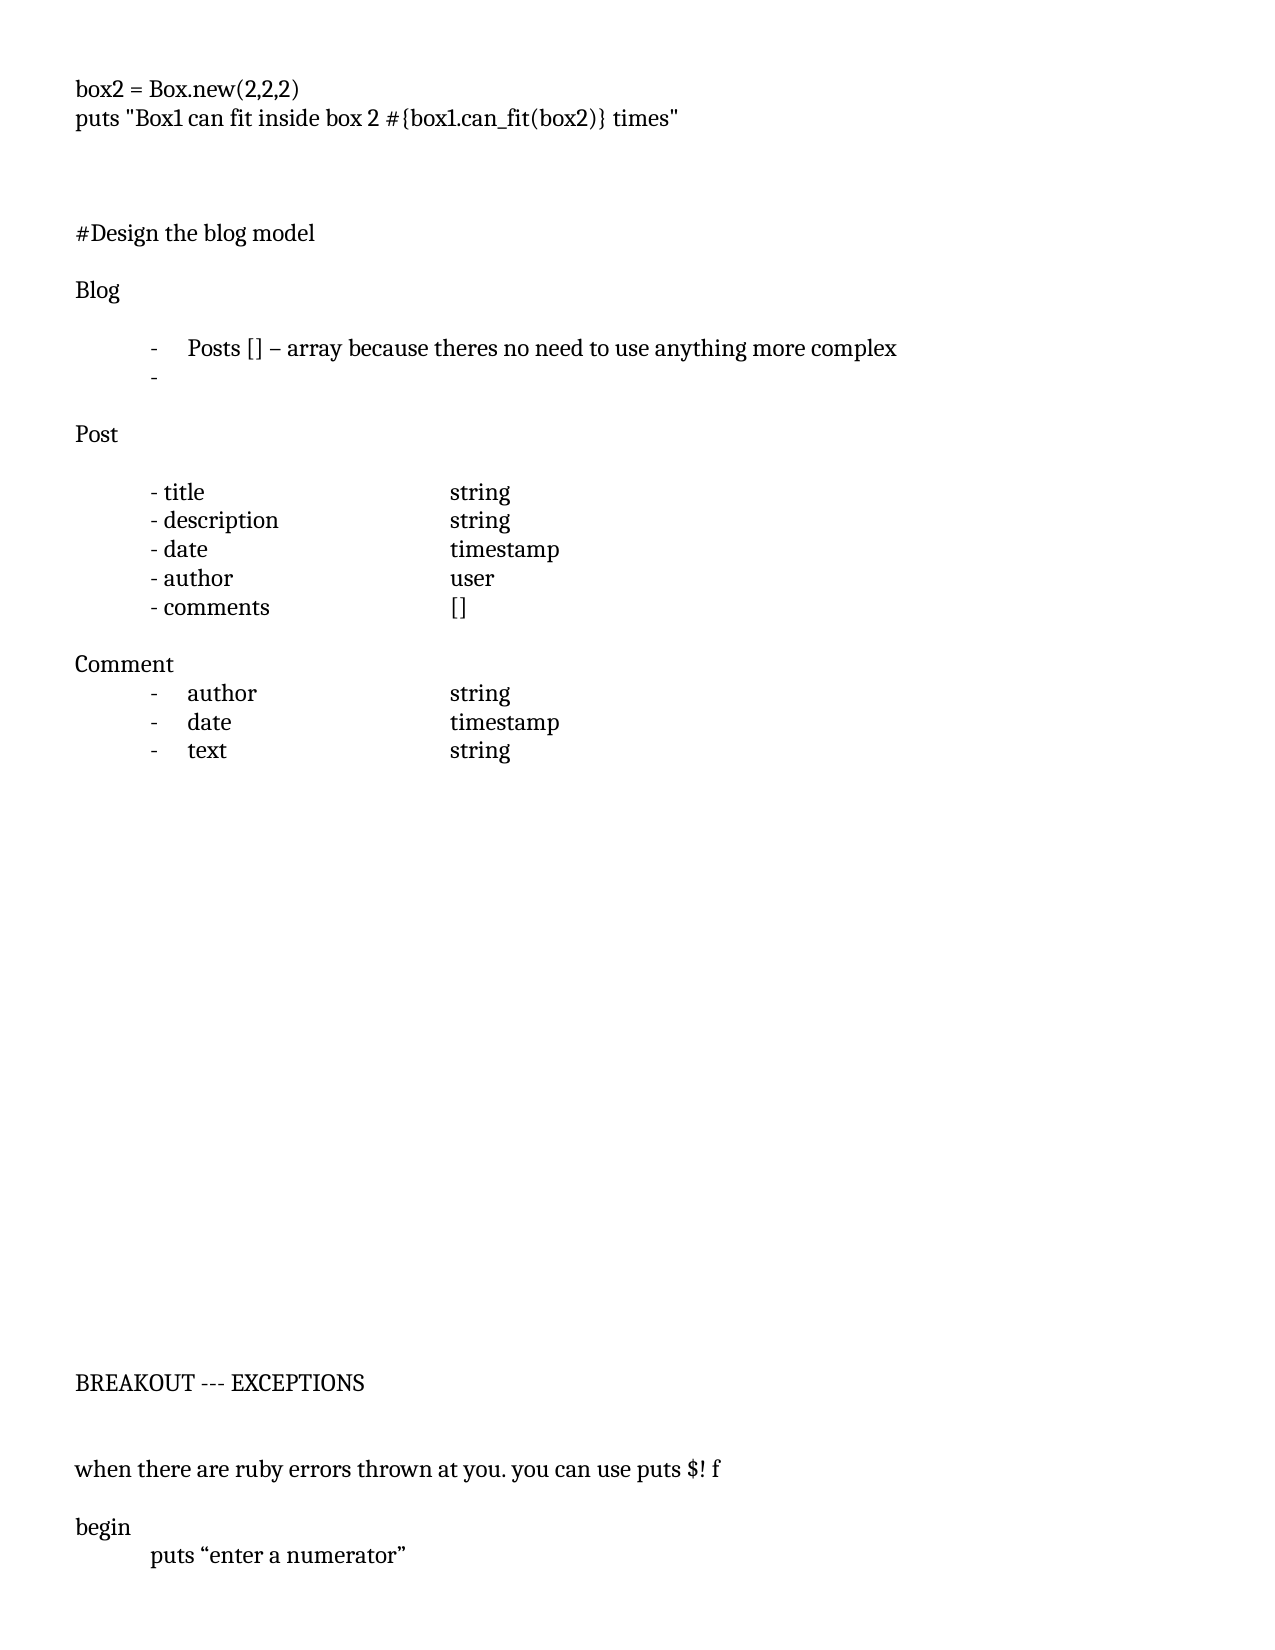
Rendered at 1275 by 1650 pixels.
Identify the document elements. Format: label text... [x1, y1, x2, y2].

text puts “enter a numerator” [75, 1541, 1200, 1570]
list text string [150, 736, 1200, 765]
list date timestamp [150, 707, 1200, 736]
text box2 = Box.new(2,2,2) [75, 75, 1200, 104]
list Posts [] – array because theres no need to use anything more complex [150, 334, 1200, 362]
text #Design the blog model [75, 219, 1200, 247]
text - author user [75, 564, 1200, 592]
text BREAKOUT --- EXCEPTIONS [75, 1369, 1200, 1397]
text - description string [75, 506, 1200, 535]
text - comments [] [75, 592, 1200, 621]
text - title string [75, 477, 1200, 506]
list author string [150, 679, 1200, 707]
text - date timestamp [75, 535, 1200, 564]
text puts "Box1 can fit inside box 2 #{box1.can_fit(box2)} times" [75, 104, 1200, 132]
text begin [75, 1512, 1200, 1541]
text Blog [75, 276, 1200, 305]
text when there are ruby errors thrown at you. you can use puts $! f [75, 1455, 1200, 1484]
text Comment [75, 650, 1200, 679]
text Post [75, 420, 1200, 449]
